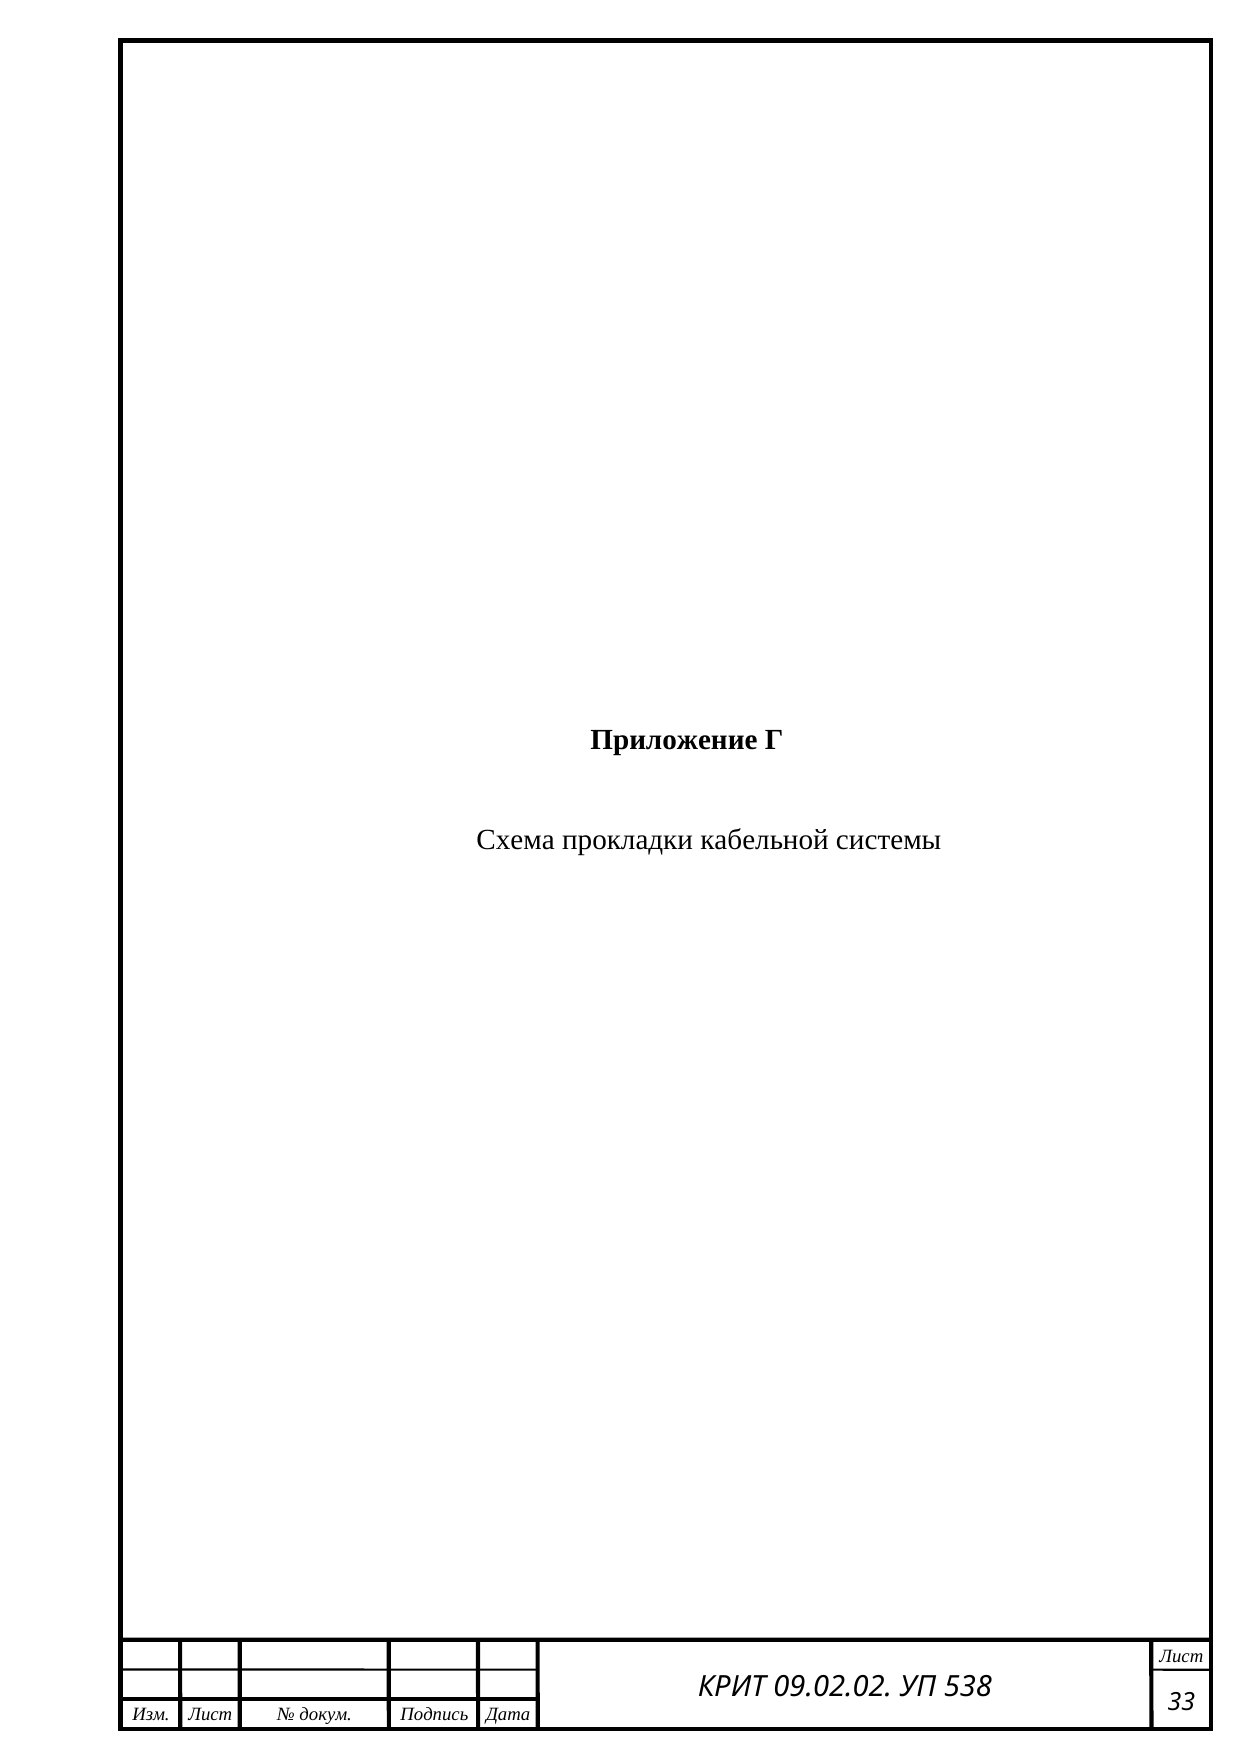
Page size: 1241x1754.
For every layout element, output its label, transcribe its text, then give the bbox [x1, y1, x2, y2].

text Приложение Г [177, 722, 1196, 755]
list Схема прокладки кабельной системы [222, 822, 1196, 856]
